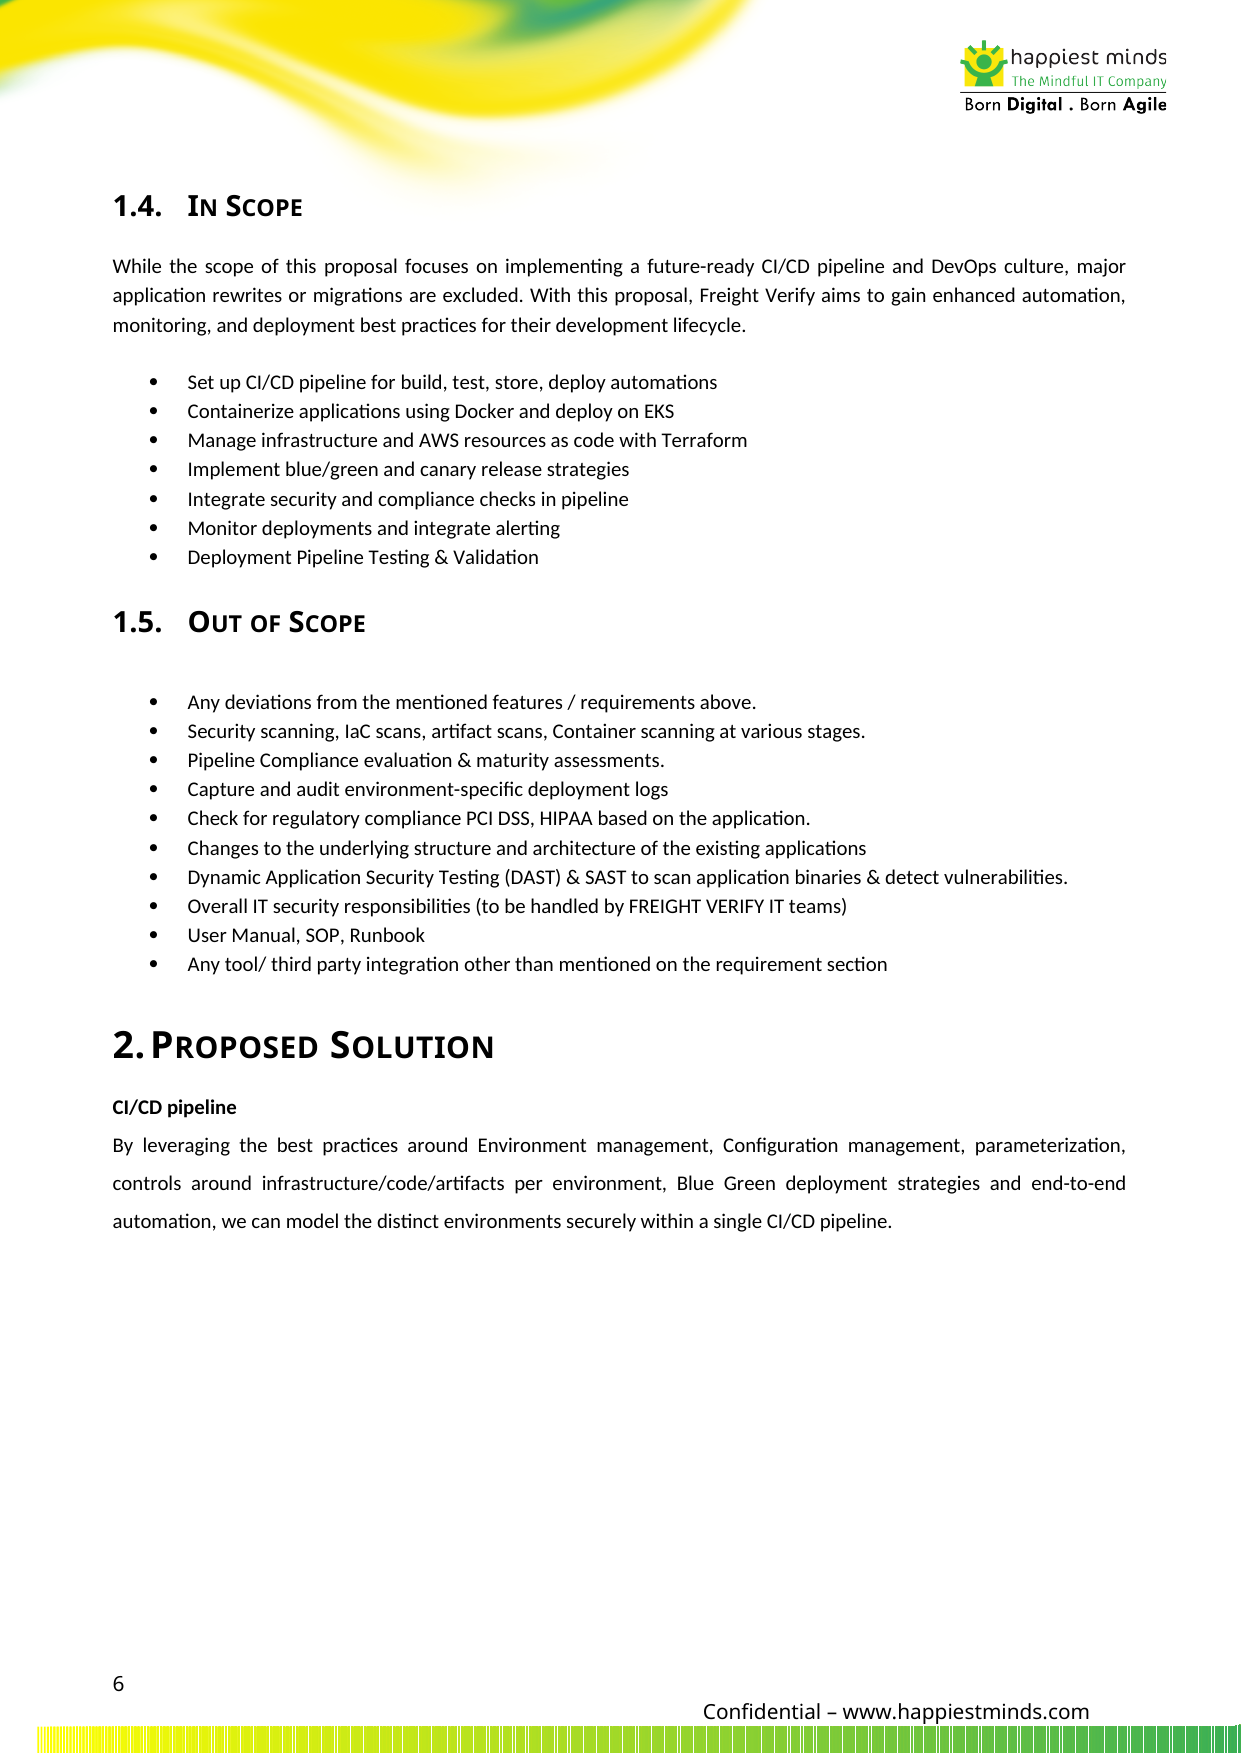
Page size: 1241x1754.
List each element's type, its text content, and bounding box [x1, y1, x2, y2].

list Set up CI/CD pipeline for build, test, store, deploy automations [150, 369, 1128, 394]
text While the scope of this proposal focuses on implementing a future-ready CI/CD pipeline and DevOps culture, major application rewrites or migrations are excluded. With this proposal, Freight Verify aims to gain enhanced automation, monitoring, and deployment best practices for their development lifecycle. [112, 253, 1128, 337]
list Any deviations from the mentioned features / requirements above. [150, 689, 1128, 714]
list Dynamic Application Security Testing (DAST) & SAST to scan application binaries & detect vulnerabilities. [150, 864, 1128, 889]
subtitle Out of Scope [112, 601, 1128, 641]
list Pipeline Compliance evaluation & maturity assessments. [150, 747, 1128, 773]
list Monitor deployments and integrate alerting [150, 515, 1128, 540]
list Containerize applications using Docker and deploy on EKS [150, 398, 1128, 424]
list Capture and audit environment-specific deployment logs [150, 776, 1128, 802]
picture [0, 0, 904, 260]
list Implement blue/green and canary release strategies [150, 457, 1128, 482]
list Any tool/ third party integration other than mentioned on the requirement section [150, 951, 1128, 977]
text CI/CD pipeline [112, 1094, 1128, 1119]
list Security scanning, IaC scans, artifact scans, Container scanning at various stages. [150, 718, 1128, 743]
subtitle Proposed Solution [112, 1018, 1128, 1069]
subtitle In Scope [112, 186, 1128, 225]
list Integrate security and compliance checks in pipeline [150, 486, 1128, 511]
list User Manual, SOP, Runbook [150, 922, 1128, 948]
picture [960, 40, 1167, 114]
list Changes to the underlying structure and architecture of the existing applications [150, 835, 1128, 860]
list Overall IT security responsibilities (to be handled by FREIGHT VERIFY IT teams) [150, 893, 1128, 918]
list Manage infrastructure and AWS resources as code with Terraform [150, 427, 1128, 453]
text By leveraging the best practices around Environment management, Configuration management, parameterization, controls around infrastructure/code/artifacts per environment, Blue Green deployment strategies and end-to-end automation, we can model the distinct environments securely within a single CI/CD pipeline. [112, 1132, 1128, 1234]
list Check for regulatory compliance PCI DSS, HIPAA based on the application. [150, 806, 1128, 831]
list Deployment Pipeline Testing & Validation [150, 544, 1128, 569]
